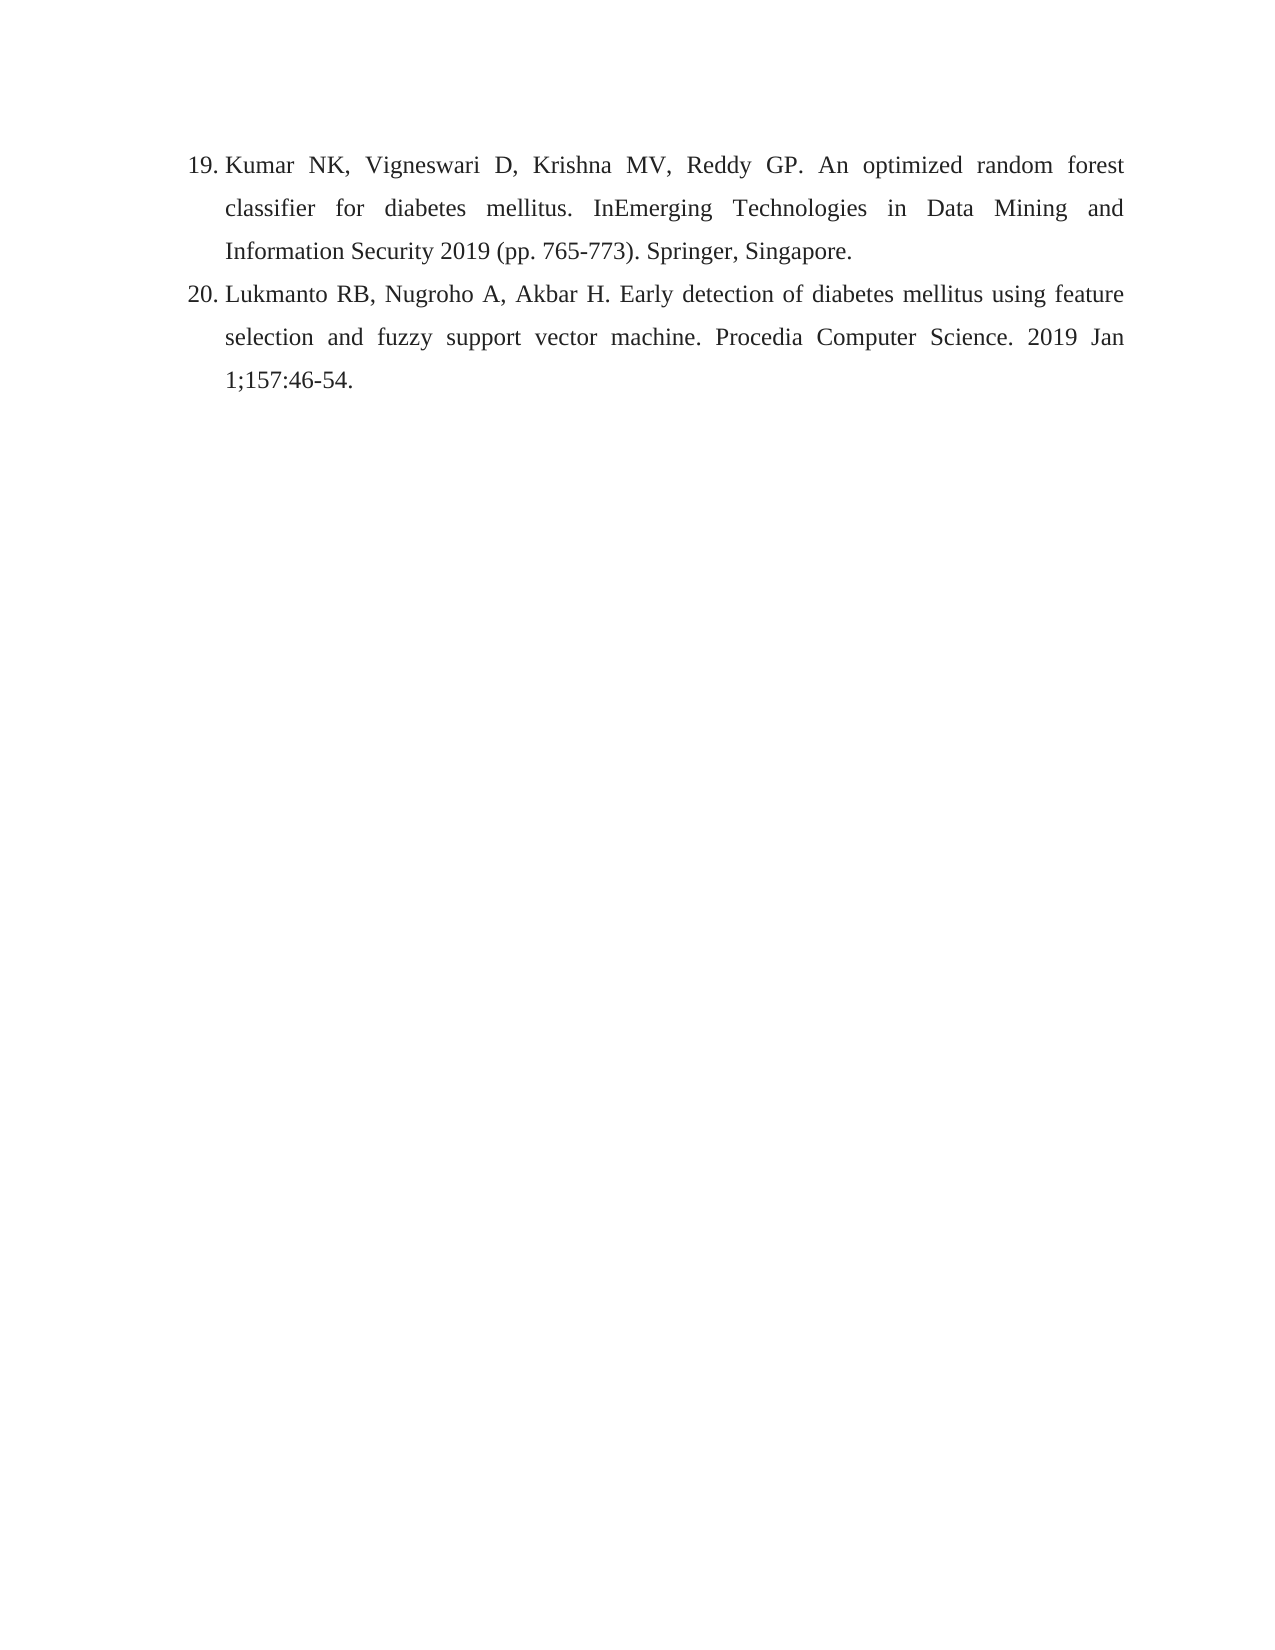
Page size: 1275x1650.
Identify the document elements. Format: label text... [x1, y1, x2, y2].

list Lukmanto RB, Nugroho A, Akbar H. Early detection of diabetes mellitus using feature selection and fuzzy support vector machine. Procedia Computer Science. 2019 Jan 1;157:46-54. [187, 279, 1125, 394]
list Kumar NK, Vigneswari D, Krishna MV, Reddy GP. An optimized random forest classifier for diabetes mellitus. InEmerging Technologies in Data Mining and Information Security 2019 (pp. 765-773). Springer, Singapore. [187, 150, 1125, 265]
